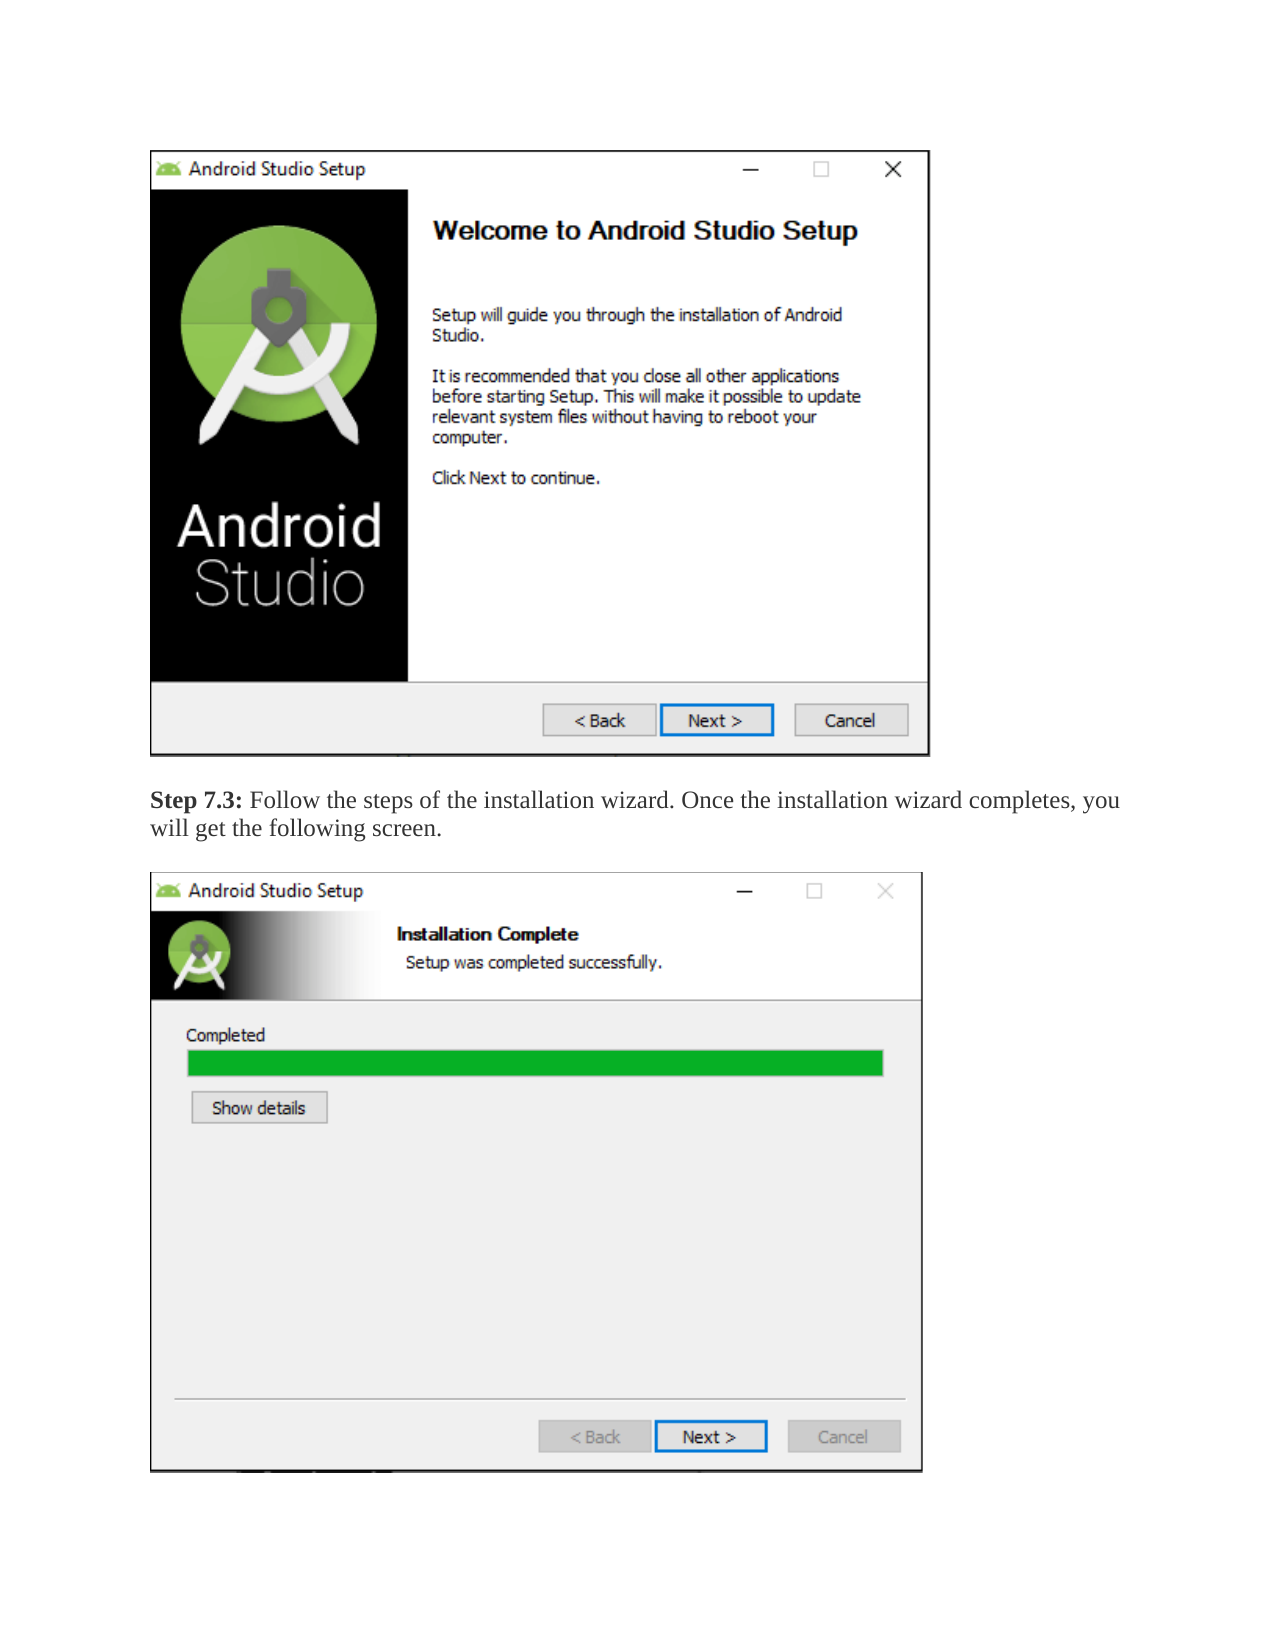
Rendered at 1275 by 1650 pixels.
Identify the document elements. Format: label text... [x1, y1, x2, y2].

text Step 7.3: Follow the steps of the installation wizard. Once the installation wizard completes, you will get the following screen. [150, 785, 1149, 842]
picture [150, 872, 923, 1473]
picture [150, 150, 931, 757]
